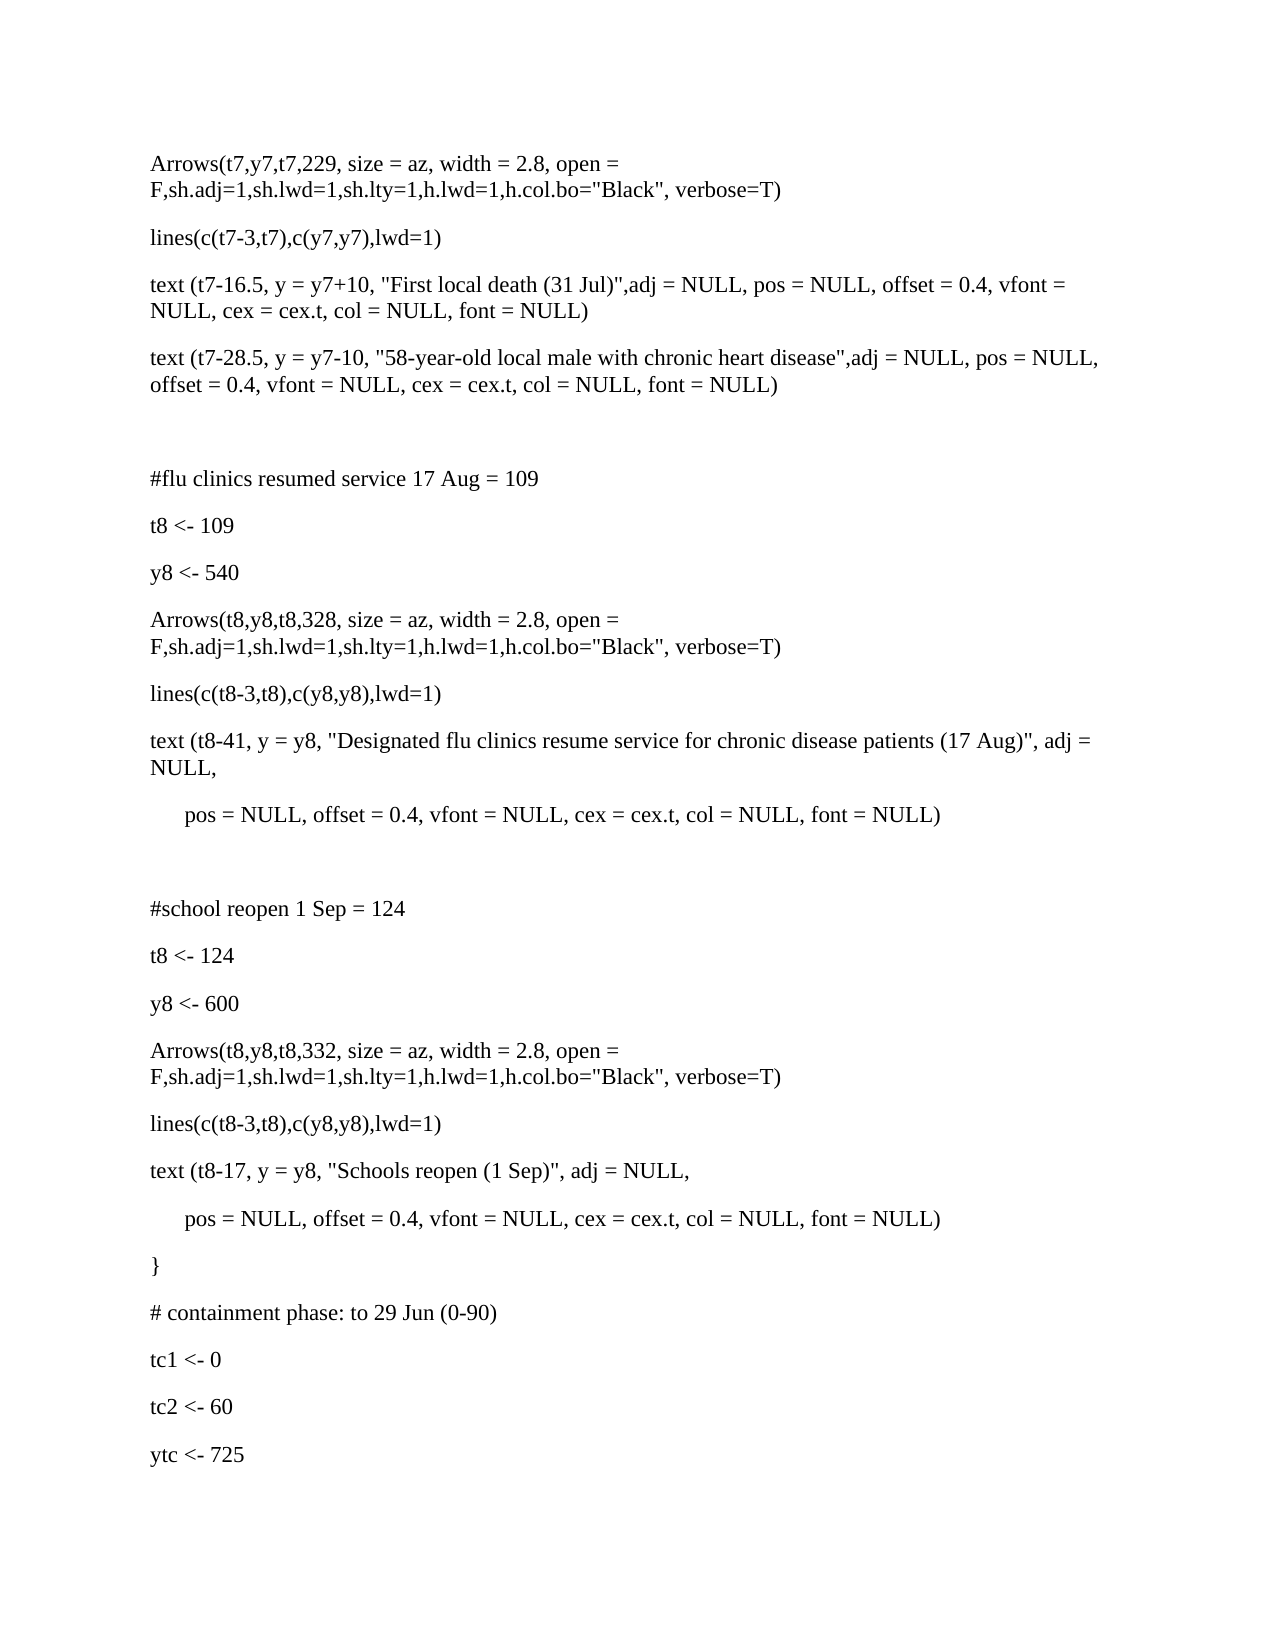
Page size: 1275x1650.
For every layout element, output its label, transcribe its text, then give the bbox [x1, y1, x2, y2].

text } [150, 1252, 1125, 1278]
text t8 <- 124 [150, 942, 1125, 969]
text text (t8-17, y = y8, "Schools reopen (1 Sep)", adj = NULL, [150, 1157, 1125, 1184]
text y8 <- 600 [150, 989, 1125, 1016]
text lines(c(t8-3,t8),c(y8,y8),lwd=1) [150, 1110, 1125, 1137]
text text (t7-28.5, y = y7-10, "58-year-old local male with chronic heart disease",adj = NULL, pos = NULL, offset = 0.4, vfont = NULL, cex = cex.t, col = NULL, font = NULL) [150, 344, 1125, 397]
text Arrows(t8,y8,t8,332, size = az, width = 2.8, open = F,sh.adj=1,sh.lwd=1,sh.lty=1,h.lwd=1,h.col.bo="Black", verbose=T) [150, 1037, 1125, 1089]
text lines(c(t8-3,t8),c(y8,y8),lwd=1) [150, 680, 1125, 706]
text #flu clinics resumed service 17 Aug = 109 [150, 465, 1125, 491]
text tc2 <- 60 [150, 1393, 1125, 1420]
text ytc <- 725 [150, 1441, 1125, 1467]
text text (t7-16.5, y = y7+10, "First local death (31 Jul)",adj = NULL, pos = NULL, offset = 0.4, vfont = NULL, cex = cex.t, col = NULL, font = NULL) [150, 271, 1125, 323]
text y8 <- 540 [150, 559, 1125, 586]
text pos = NULL, offset = 0.4, vfont = NULL, cex = cex.t, col = NULL, font = NULL) [150, 1205, 1125, 1231]
text text (t8-41, y = y8, "Designated flu clinics resume service for chronic disease patients (17 Aug)", adj = NULL, [150, 727, 1125, 780]
text pos = NULL, offset = 0.4, vfont = NULL, cex = cex.t, col = NULL, font = NULL) [150, 801, 1125, 827]
text t8 <- 109 [150, 512, 1125, 538]
text Arrows(t7,y7,t7,229, size = az, width = 2.8, open = F,sh.adj=1,sh.lwd=1,sh.lty=1,h.lwd=1,h.col.bo="Black", verbose=T) [150, 150, 1125, 203]
text lines(c(t7-3,t7),c(y7,y7),lwd=1) [150, 223, 1125, 250]
text Arrows(t8,y8,t8,328, size = az, width = 2.8, open = F,sh.adj=1,sh.lwd=1,sh.lty=1,h.lwd=1,h.col.bo="Black", verbose=T) [150, 607, 1125, 659]
text tc1 <- 0 [150, 1346, 1125, 1373]
text # containment phase: to 29 Jun (0-90) [150, 1299, 1125, 1325]
text #school reopen 1 Sep = 124 [150, 895, 1125, 922]
